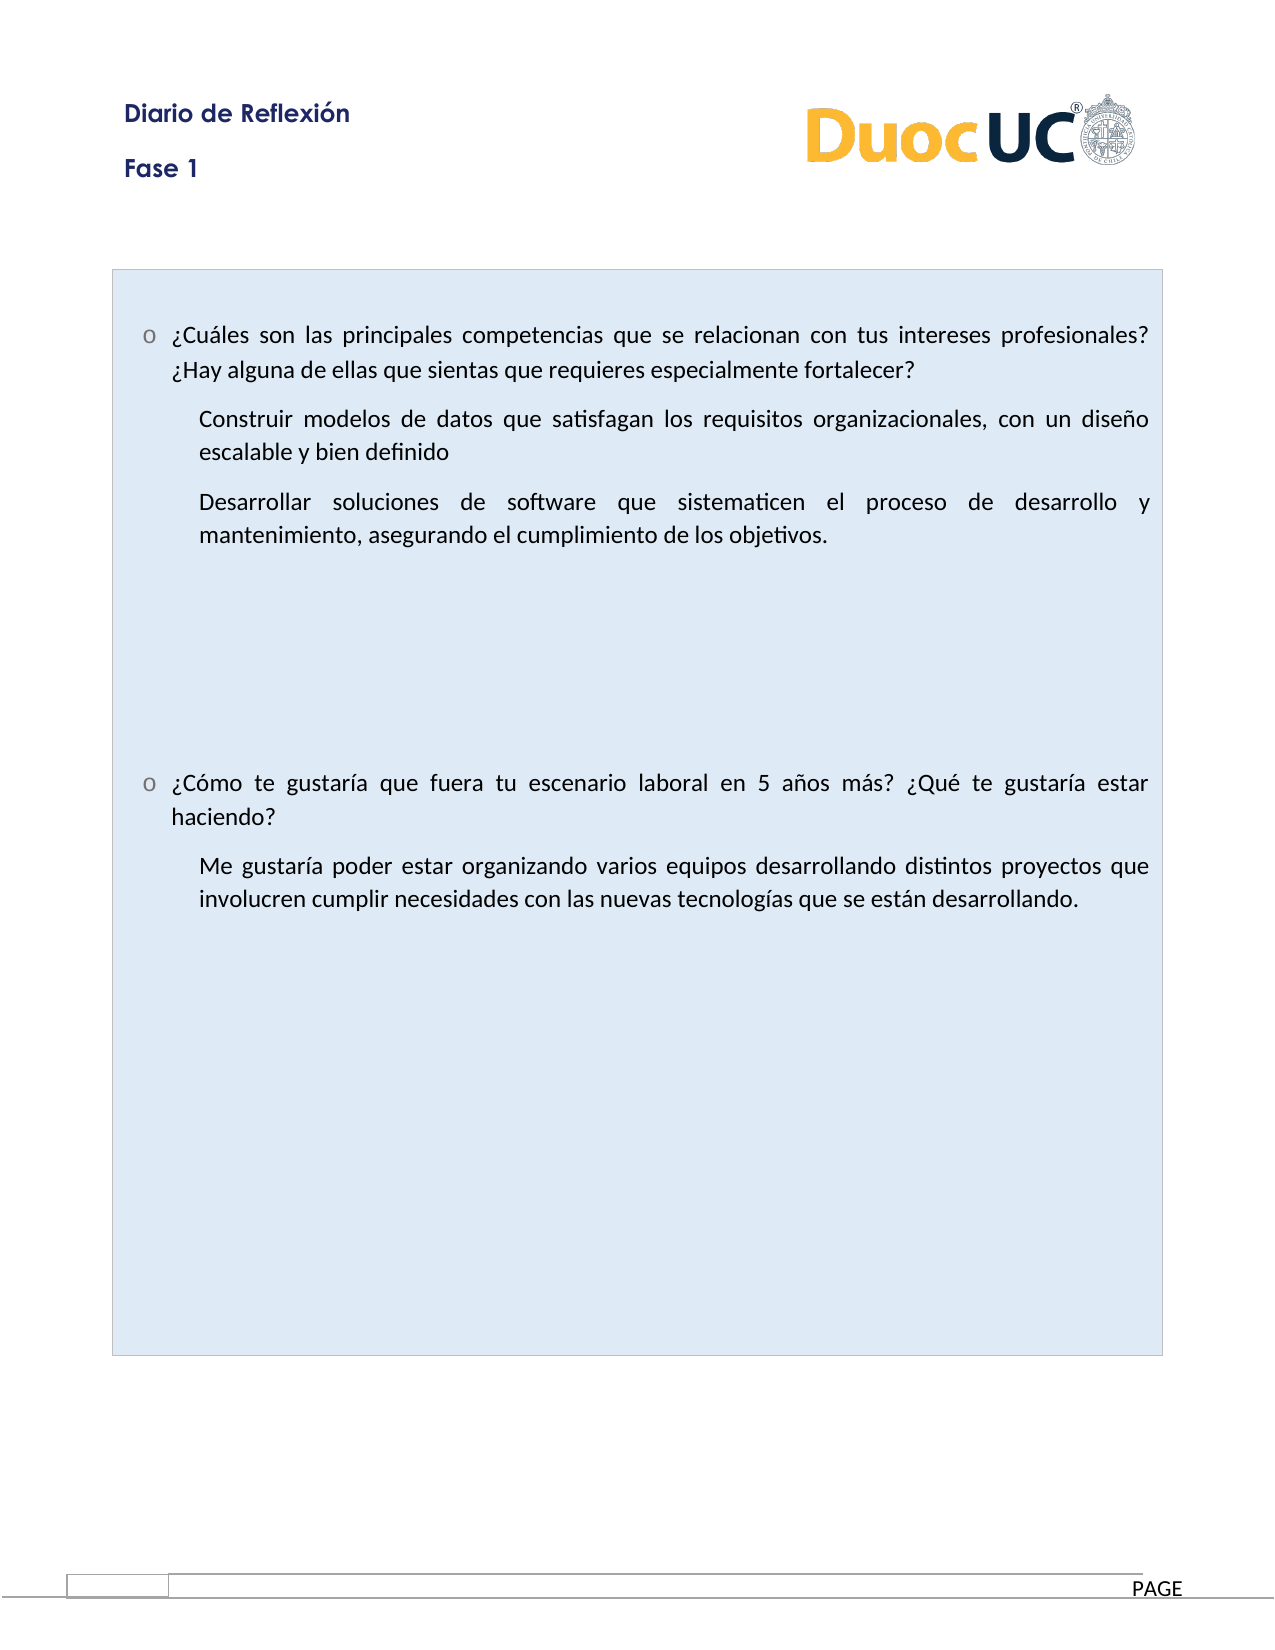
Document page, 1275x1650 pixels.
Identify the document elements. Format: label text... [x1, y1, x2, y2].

picture [807, 94, 1135, 165]
